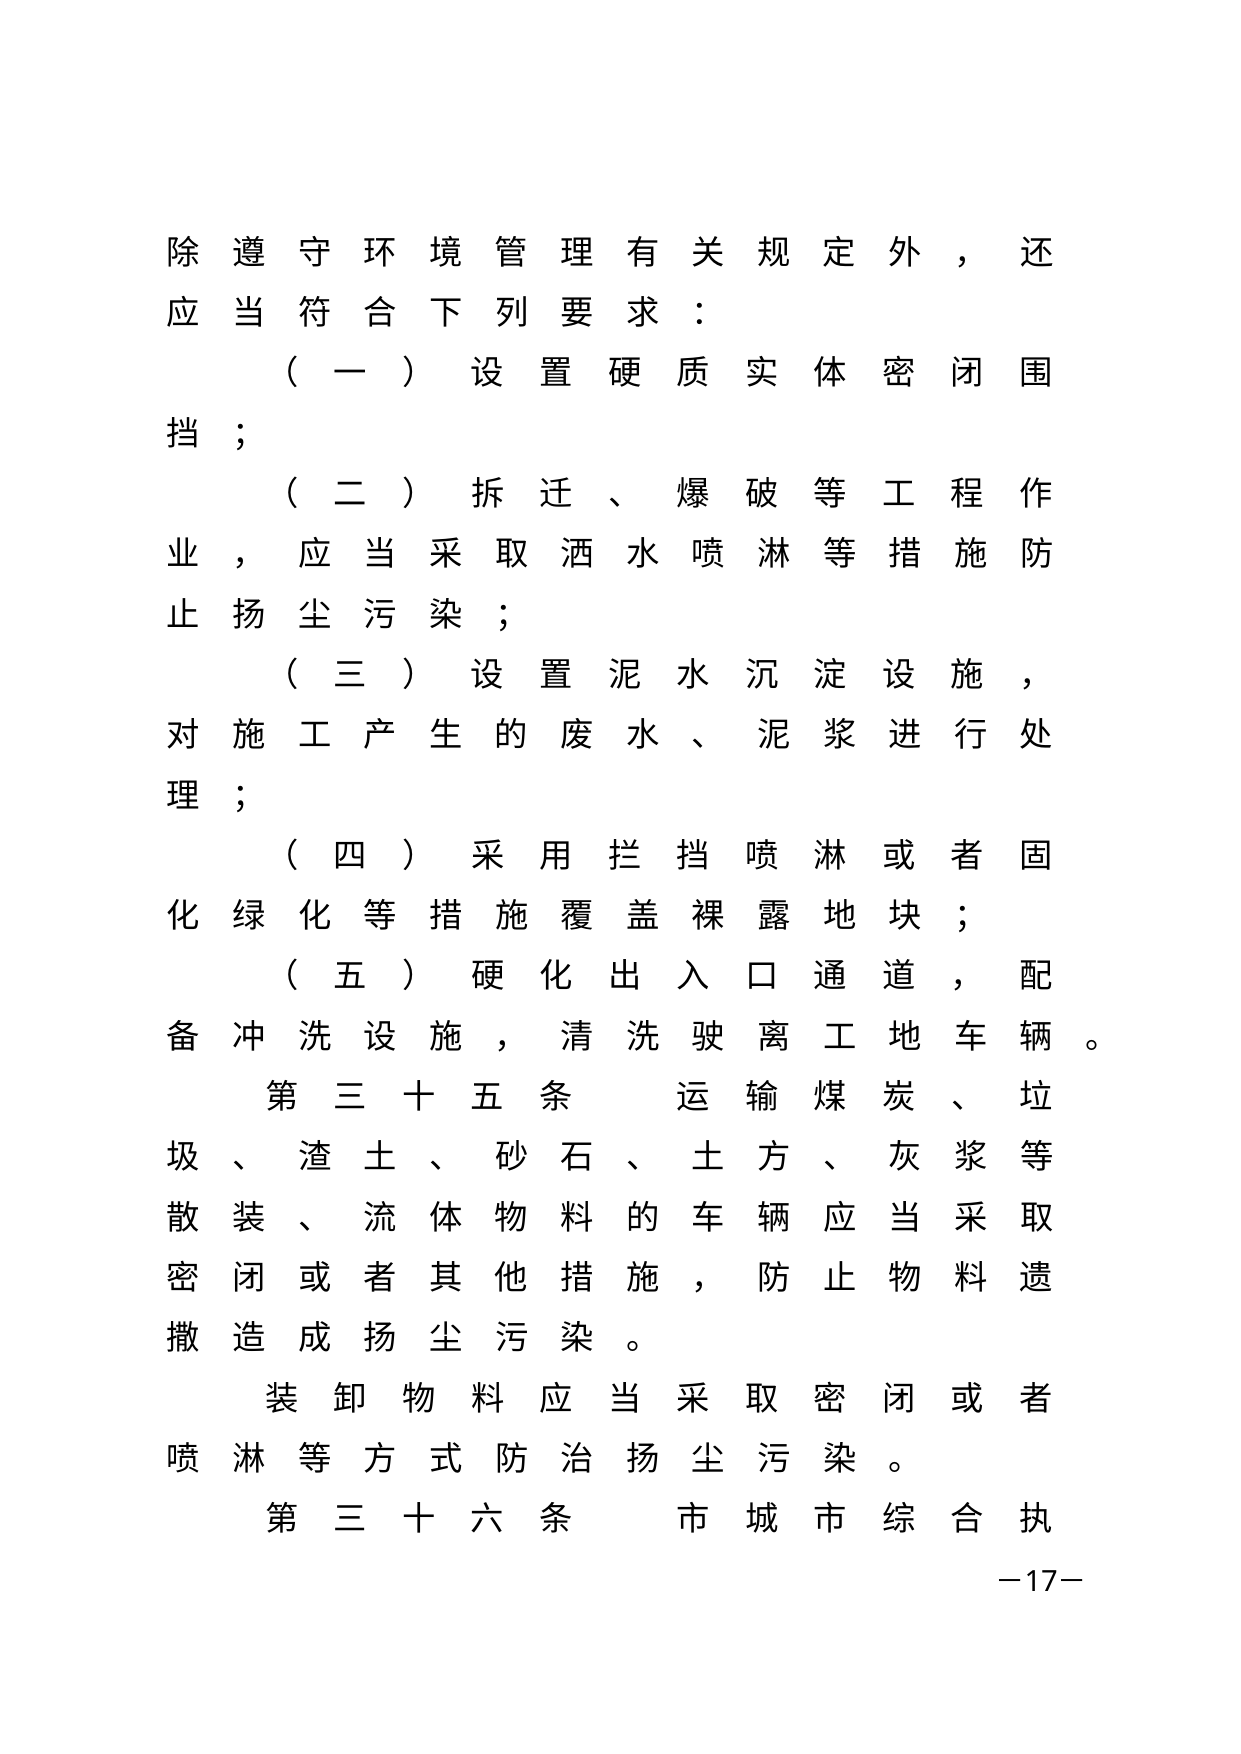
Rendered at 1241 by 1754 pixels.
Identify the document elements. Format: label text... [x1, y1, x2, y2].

text （四）采用拦挡喷淋或者固化绿化等措施覆盖裸露地块； [167, 823, 1085, 943]
text （二）拆迁、爆破等工程作业，应当采取洒水喷淋等措施防止扬尘污染； [167, 461, 1085, 642]
text 装卸物料应当采取密闭或者喷淋等方式防治扬尘污染。 [167, 1365, 1085, 1486]
text 第三十四条 建设施工现场除遵守环境管理有关规定外，还应当符合下列要求： [167, 219, 1085, 340]
text （五）硬化出入口通道，配备冲洗设施，清洗驶离工地车辆。 [167, 943, 1085, 1064]
text 第三十六条 市城市综合执法部门可以根据需要，划定临时区域（点）和时段供摊贩经营，并向社会公布。临时区域（点）的划定，不得影响消防安全、道路通行和居民生活。 [167, 1486, 1085, 1546]
text （三）设置泥水沉淀设施，对施工产生的废水、泥浆进行处理； [167, 642, 1085, 823]
text 第三十五条 运输煤炭、垃圾、渣土、砂石、土方、灰浆等散装、流体物料的车辆应当采取密闭或者其他措施，防止物料遗撒造成扬尘污染。 [167, 1064, 1085, 1365]
text （一）设置硬质实体密闭围挡； [167, 340, 1085, 461]
